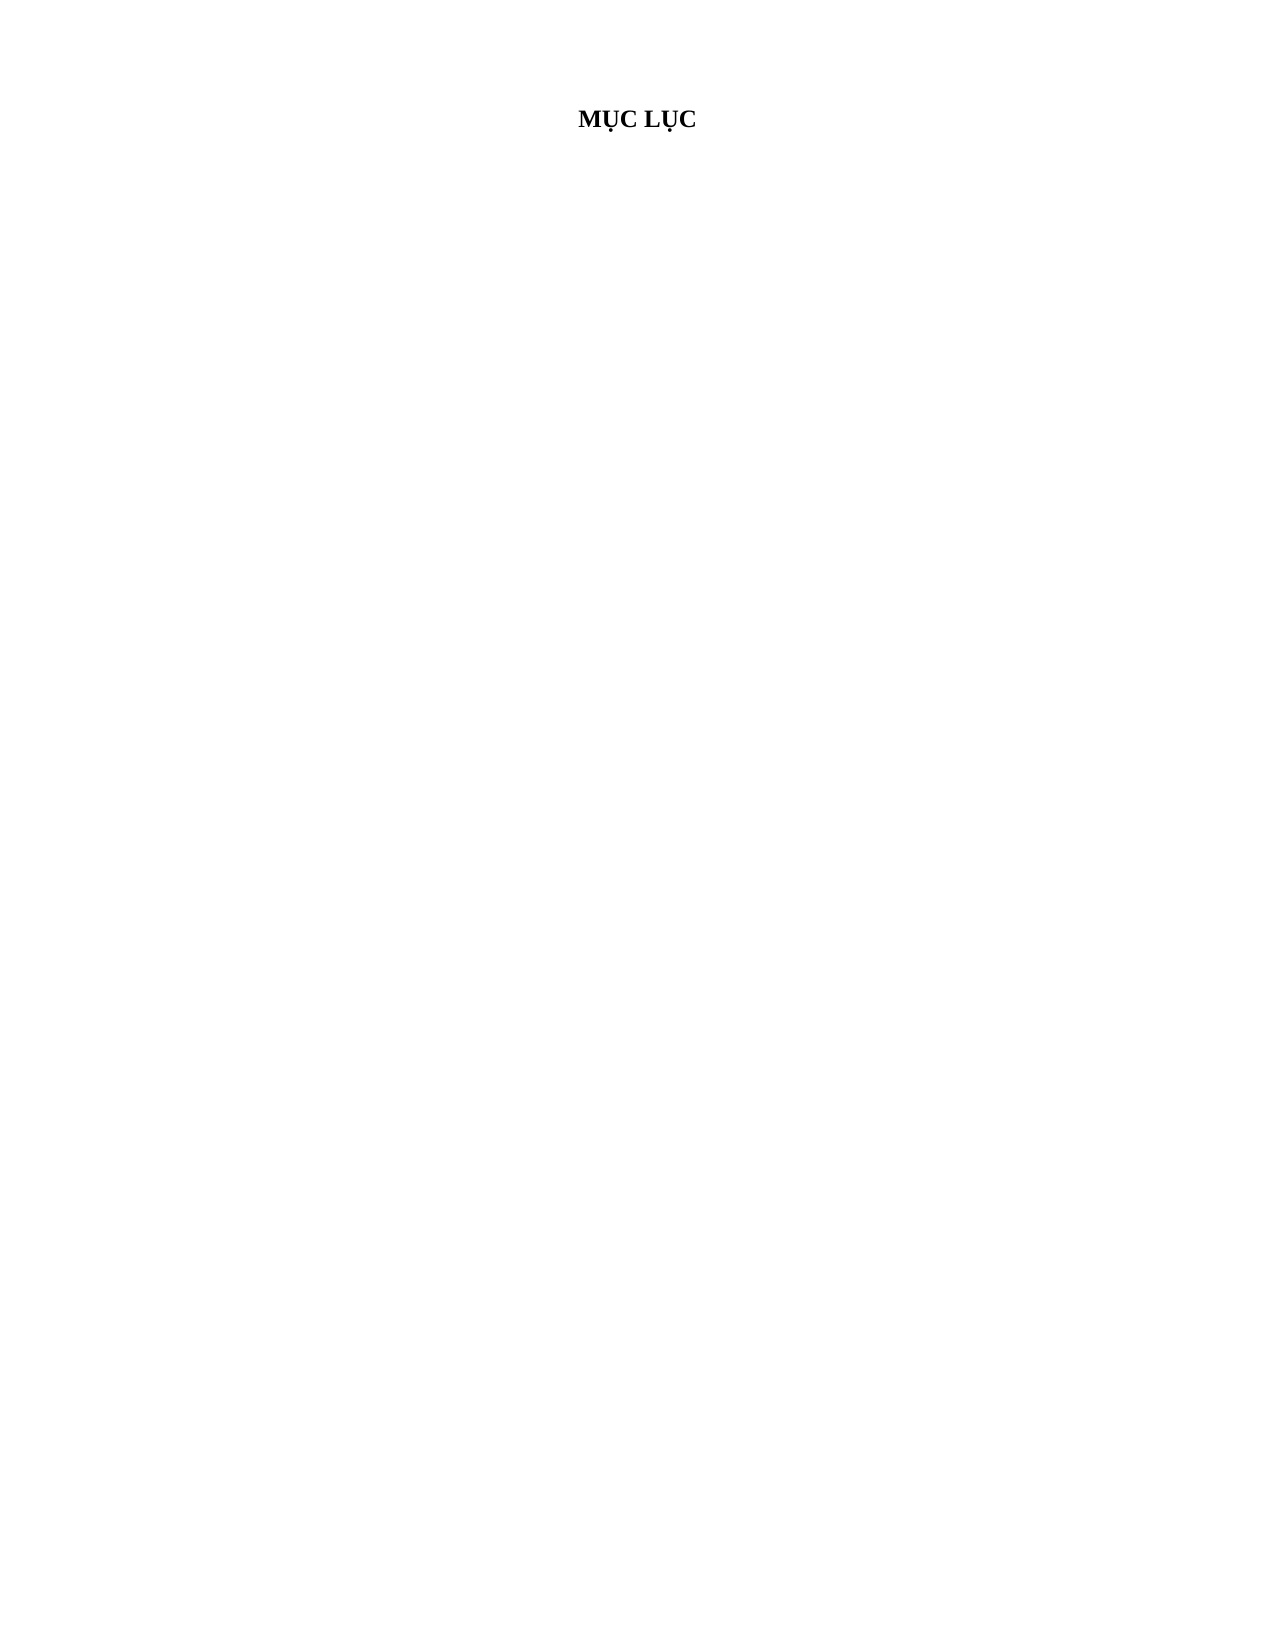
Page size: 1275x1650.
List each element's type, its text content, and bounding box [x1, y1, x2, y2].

text MỤC LỤC [75, 104, 1200, 133]
